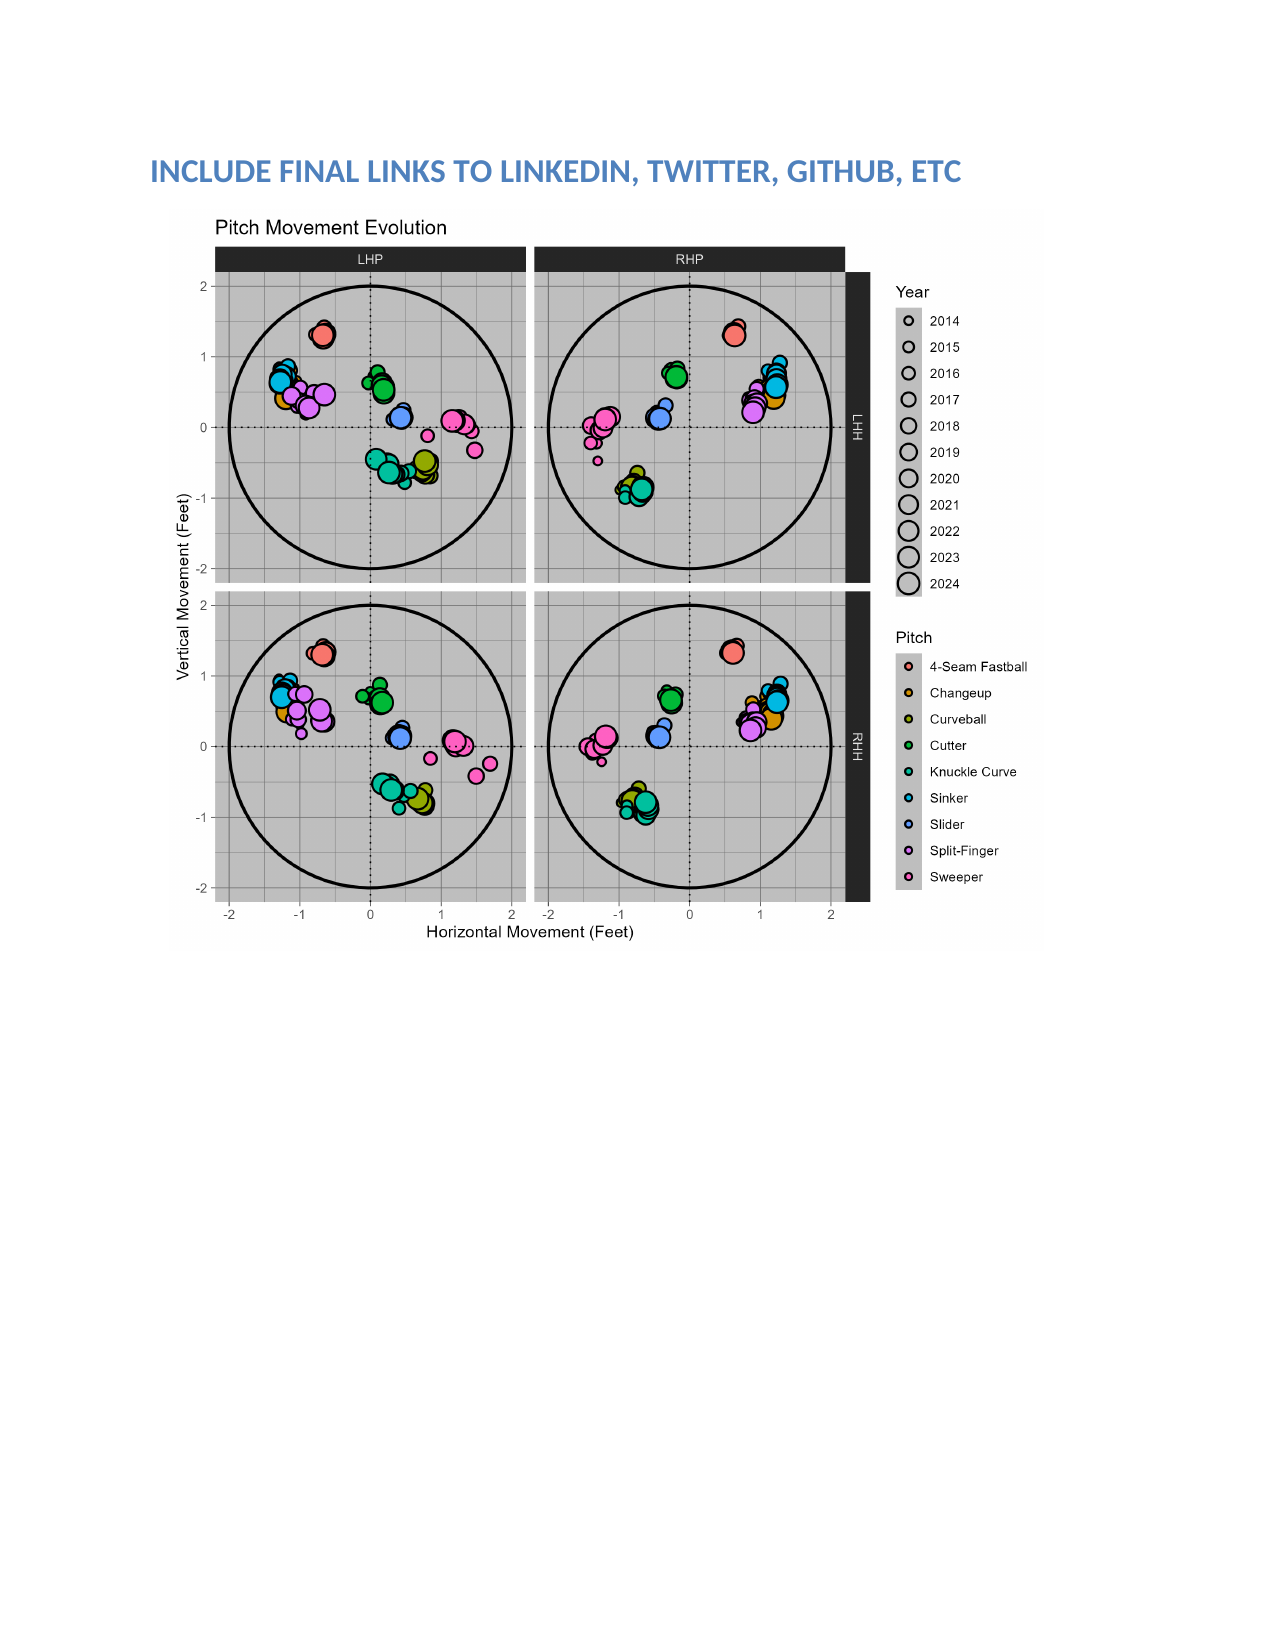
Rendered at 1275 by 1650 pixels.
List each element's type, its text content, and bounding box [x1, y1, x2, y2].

subtitle INCLUDE FINAL LINKS TO LINKEDIN, TWITTER, GITHUB, ETC [150, 150, 1125, 191]
picture [168, 209, 1044, 951]
